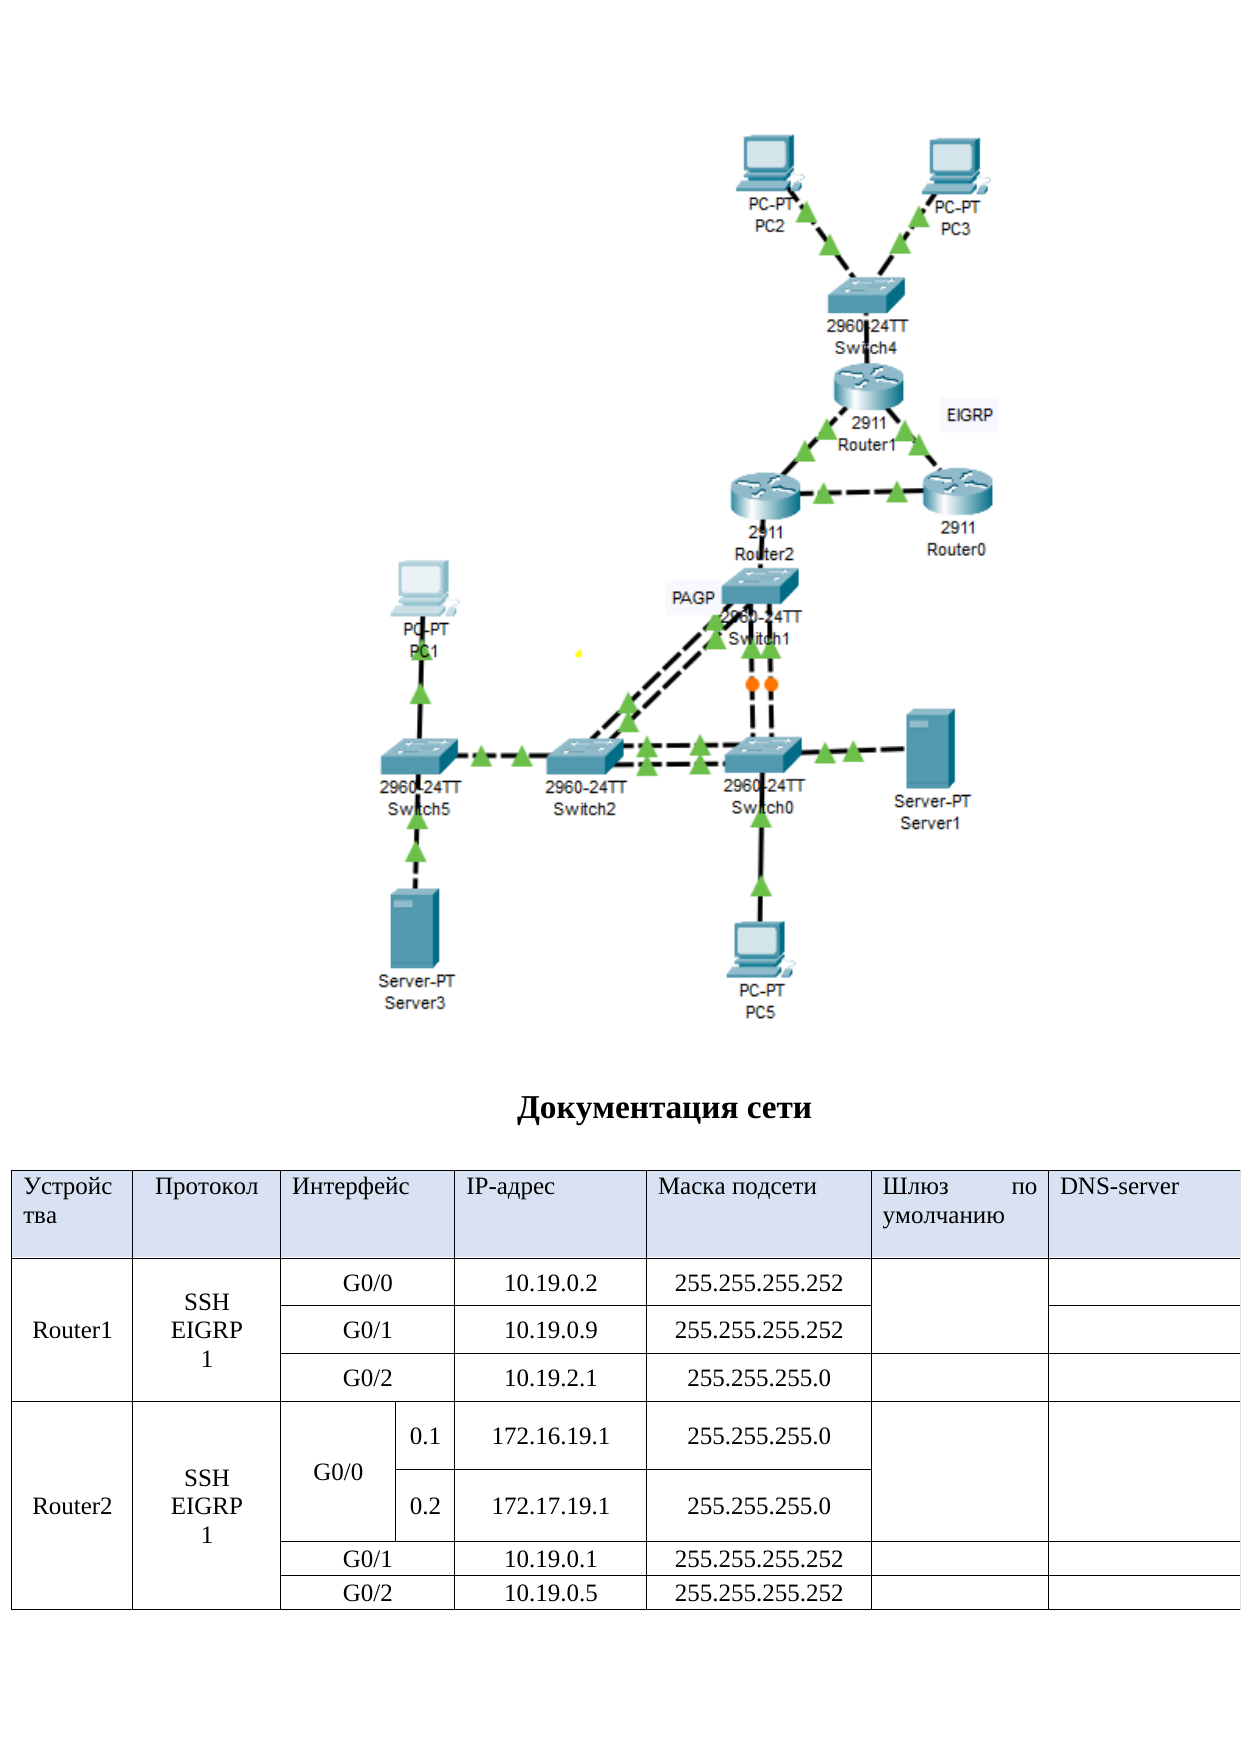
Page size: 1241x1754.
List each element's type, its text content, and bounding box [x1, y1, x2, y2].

table_cell 255.255.255.0 [647, 1354, 871, 1401]
picture [291, 118, 1038, 1053]
table_header DNS-server [1049, 1171, 1240, 1257]
table_cell G0/2 [281, 1354, 454, 1401]
table_cell 172.16.19.1 [455, 1402, 646, 1468]
table_cell SSH EIGRP 1 [133, 1259, 280, 1401]
table_header Устройства [12, 1171, 132, 1257]
table_cell 255.255.255.252 [647, 1542, 871, 1575]
table_cell 0.1 [396, 1402, 454, 1468]
table_cell SSH EIGRP 1 [133, 1402, 280, 1609]
table_cell 255.255.255.252 [647, 1306, 871, 1353]
table_header IP-адрес [455, 1171, 646, 1257]
table_cell [872, 1259, 1048, 1353]
table_cell 10.19.0.1 [455, 1542, 646, 1575]
table_cell [1049, 1576, 1240, 1609]
table_cell 10.19.0.5 [455, 1576, 646, 1609]
table_cell Router1 [12, 1259, 132, 1401]
table_cell G0/0 [281, 1259, 454, 1305]
table_header Интерфейс [281, 1171, 454, 1257]
table_cell [872, 1576, 1048, 1609]
table_cell [1049, 1402, 1240, 1541]
table_cell G0/1 [281, 1306, 454, 1353]
table_cell 172.17.19.1 [455, 1470, 646, 1541]
table_cell 255.255.255.252 [647, 1576, 871, 1609]
table_cell G0/2 [281, 1576, 454, 1609]
table_header Протокол [133, 1171, 280, 1257]
table_cell Router2 [12, 1402, 132, 1609]
table_header Шлюз по умолчанию [872, 1171, 1048, 1257]
table_cell 255.255.255.0 [647, 1470, 871, 1541]
table_cell [1049, 1542, 1240, 1575]
table_cell G0/0 [281, 1402, 395, 1541]
table_header Маска подсети [647, 1171, 871, 1257]
table_cell [872, 1542, 1048, 1575]
table_cell 0.2 [396, 1470, 454, 1541]
table_cell 255.255.255.0 [647, 1402, 871, 1468]
table_cell 10.19.2.1 [455, 1354, 646, 1401]
table_cell [872, 1354, 1048, 1401]
table_cell 255.255.255.252 [647, 1259, 871, 1305]
table_cell 10.19.0.9 [455, 1306, 646, 1353]
table_cell 10.19.0.2 [455, 1259, 646, 1305]
table_cell [1049, 1259, 1240, 1305]
text Документация сети [177, 1088, 1152, 1126]
table_cell [872, 1402, 1048, 1541]
table_cell [1049, 1306, 1240, 1353]
table_cell [1049, 1354, 1240, 1401]
table_cell G0/1 [281, 1542, 454, 1575]
